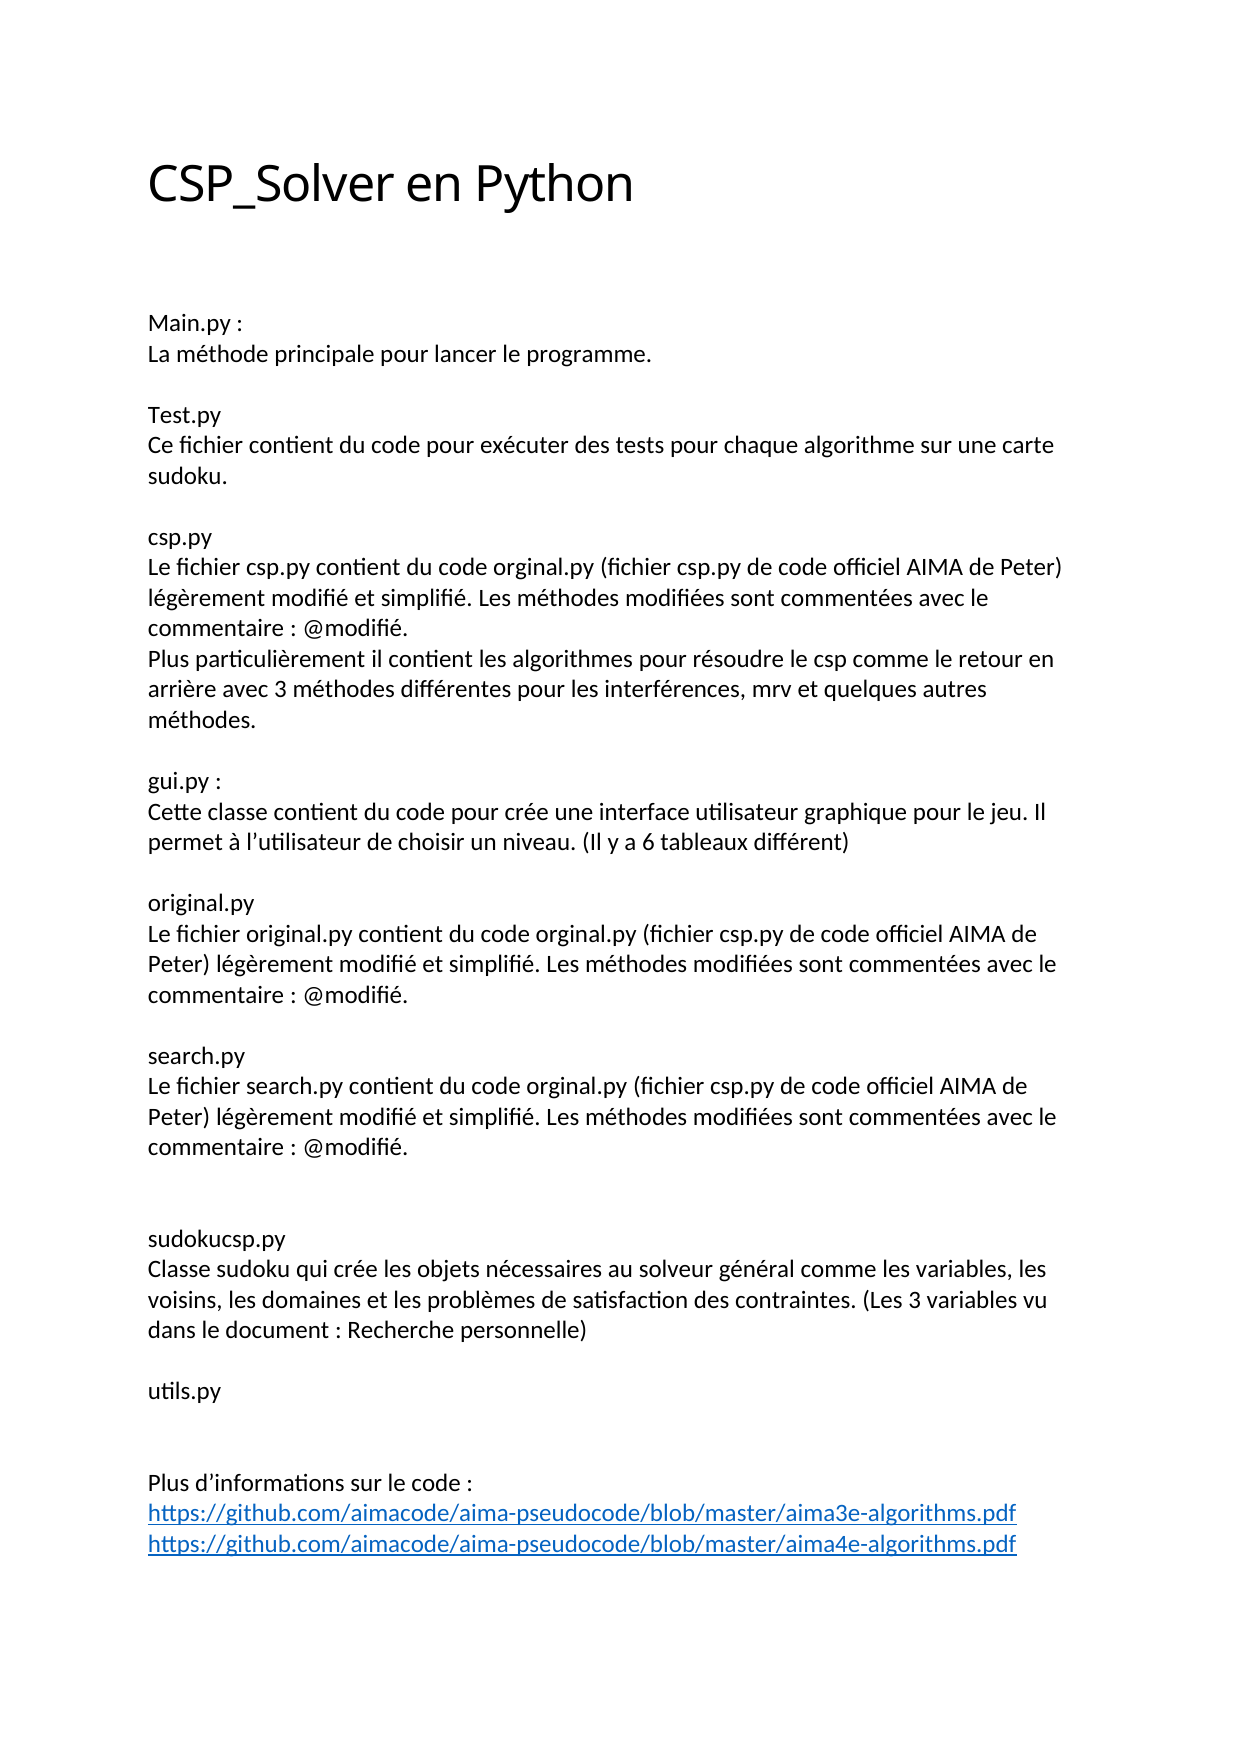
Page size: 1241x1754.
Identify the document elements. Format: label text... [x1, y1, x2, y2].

text csp.py [148, 521, 1093, 551]
text sudokucsp.py [148, 1223, 1093, 1253]
text Test.py [148, 399, 1093, 429]
text Main.py : [148, 307, 1093, 338]
text https://github.com/aimacode/aima-pseudocode/blob/master/aima4e-algorithms.pdf [148, 1528, 1093, 1559]
text Ce fichier contient du code pour exécuter des tests pour chaque algorithme sur une carte sudoku. [148, 429, 1093, 490]
title CSP_Solver en Python [148, 148, 1093, 216]
text Plus d’informations sur le code : [148, 1467, 1093, 1498]
text search.py [148, 1040, 1093, 1070]
text Plus particulièrement il contient les algorithmes pour résoudre le csp comme le retour en arrière avec 3 méthodes différentes pour les interférences, mrv et quelques autres méthodes. [148, 643, 1093, 734]
text gui.py : [148, 765, 1093, 796]
text original.py [148, 887, 1093, 918]
text Cette classe contient du code pour crée une interface utilisateur graphique pour le jeu. Il permet à l’utilisateur de choisir un niveau. (Il y a 6 tableaux différent) [148, 796, 1093, 857]
text Le fichier original.py contient du code orginal.py (fichier csp.py de code officiel AIMA de Peter) légèrement modifié et simplifié. Les méthodes modifiées sont commentées avec le commentaire : @modifié. [148, 918, 1093, 1009]
text utils.py [148, 1376, 1093, 1406]
text https://github.com/aimacode/aima-pseudocode/blob/master/aima3e-algorithms.pdf [148, 1498, 1093, 1528]
text Classe sudoku qui crée les objets nécessaires au solveur général comme les variables, les voisins, les domaines et les problèmes de satisfaction des contraintes. (Les 3 variables vu dans le document : Recherche personnelle) [148, 1253, 1093, 1345]
text La méthode principale pour lancer le programme. [148, 338, 1093, 368]
text Le fichier search.py contient du code orginal.py (fichier csp.py de code officiel AIMA de Peter) légèrement modifié et simplifié. Les méthodes modifiées sont commentées avec le commentaire : @modifié. [148, 1070, 1093, 1162]
text Le fichier csp.py contient du code orginal.py (fichier csp.py de code officiel AIMA de Peter) légèrement modifié et simplifié. Les méthodes modifiées sont commentées avec le commentaire : @modifié. [148, 551, 1093, 643]
